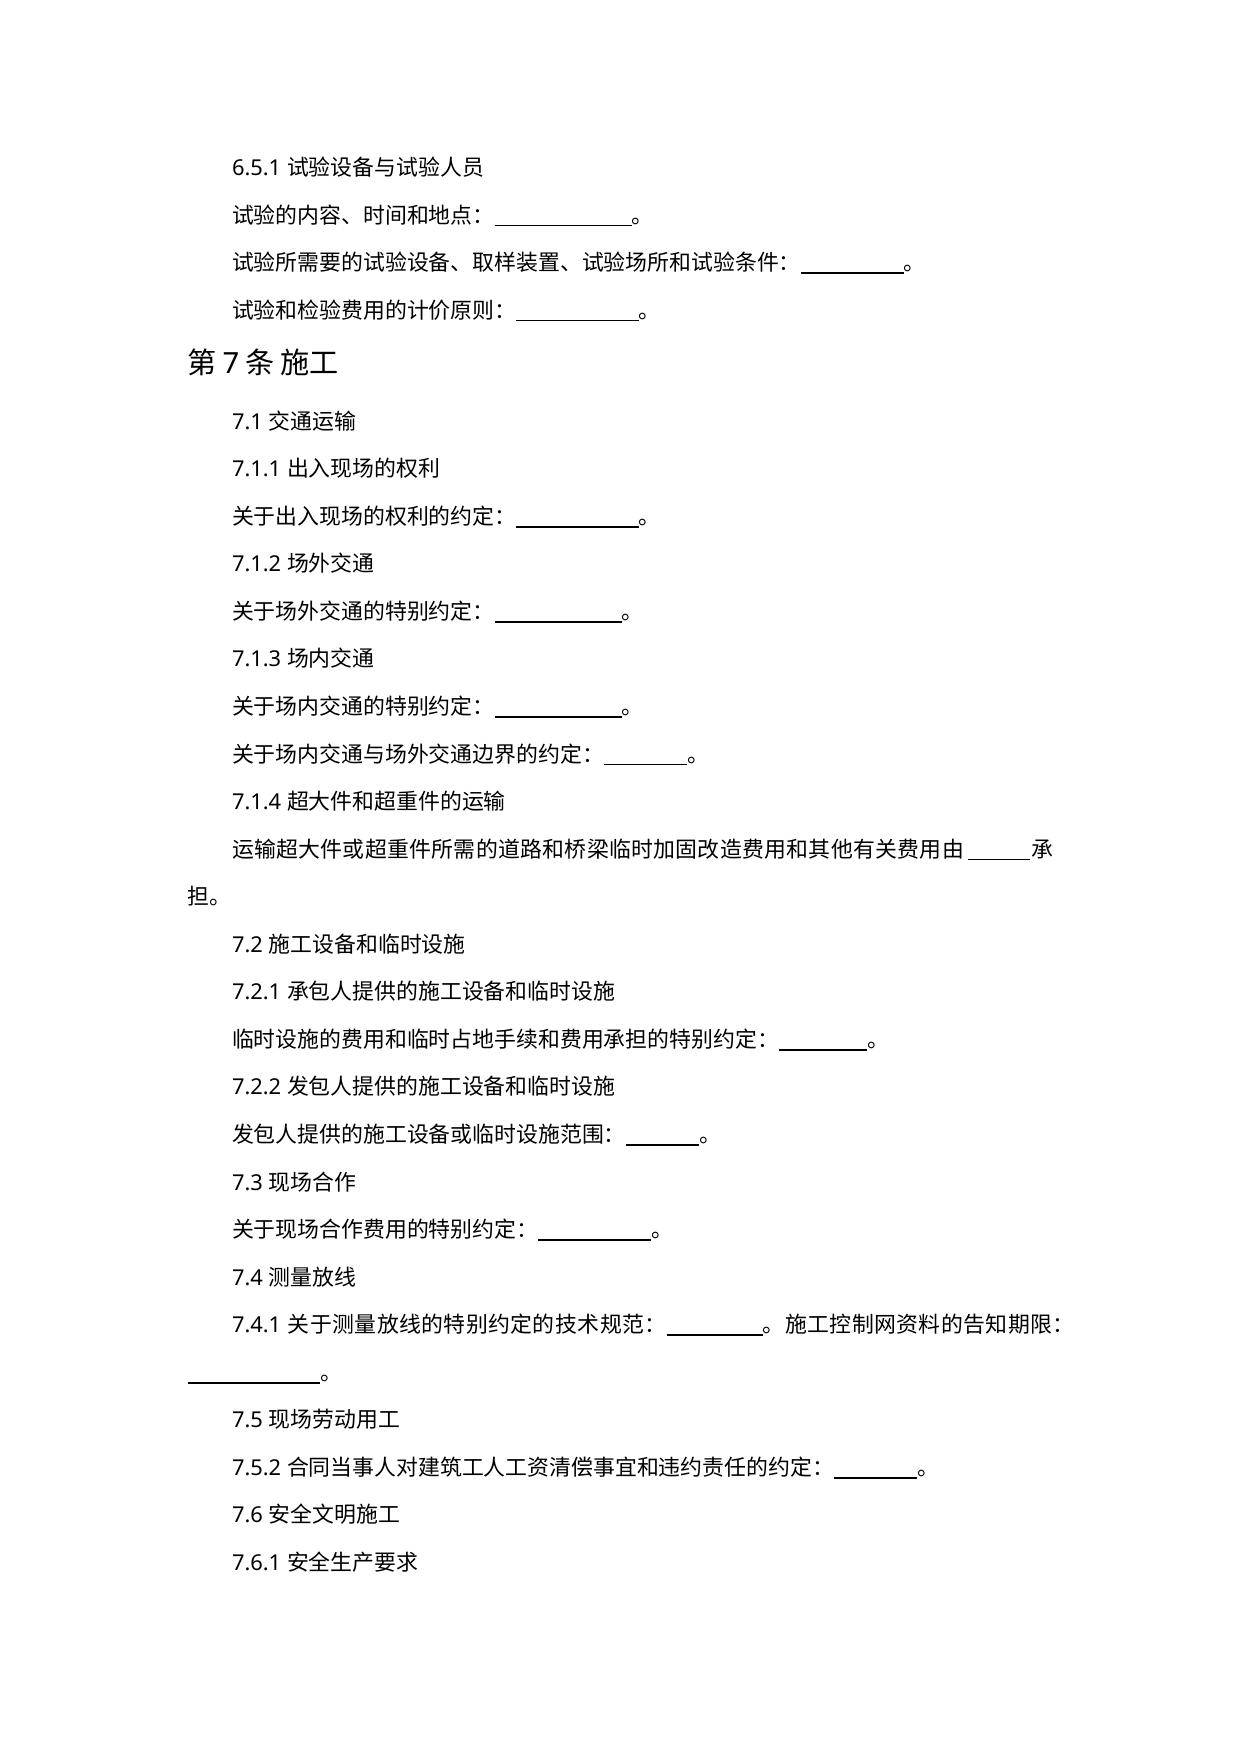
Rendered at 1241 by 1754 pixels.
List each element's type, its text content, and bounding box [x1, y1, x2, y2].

text 关于现场合作费用的特别约定： 。 [187, 1212, 1053, 1244]
text 7.1.4 超大件和超重件的运输 [187, 784, 1053, 816]
text 7.6.1 安全生产要求 [187, 1545, 1053, 1577]
list 7.1 交通运输 [187, 404, 1053, 435]
text 关于出入现场的权利的约定： 。 [187, 499, 1053, 531]
text 关于场内交通的特别约定： 。 [187, 689, 1053, 721]
text 7.2.2 发包人提供的施工设备和临时设施 [187, 1069, 1053, 1101]
text 6.5.1 试验设备与试验人员 [187, 150, 1053, 182]
text 7.1.1 出入现场的权利 [187, 451, 1053, 483]
text 7.1.3 场内交通 [187, 641, 1053, 673]
text 7.5.2 合同当事人对建筑工人工资清偿事宜和违约责任的约定： 。 [187, 1450, 1053, 1482]
list 第7条 施工 [187, 340, 1053, 382]
list 7.6 安全文明施工 [187, 1497, 1053, 1529]
list 7.3 现场合作 [187, 1164, 1053, 1196]
list 7.2 施工设备和临时设施 [187, 927, 1053, 958]
list 7.4 测量放线 [187, 1259, 1053, 1291]
text 运输超大件或超重件所需的道路和桥梁临时加固改造费用和其他有关费用由 承担。 [187, 832, 1053, 911]
text 试验和检验费用的计价原则： 。 [187, 293, 1053, 324]
text 7.1.2 场外交通 [187, 546, 1053, 578]
text 发包人提供的施工设备或临时设施范围： 。 [187, 1117, 1053, 1149]
text 关于场外交通的特别约定： 。 [187, 594, 1053, 626]
text 7.2.1 承包人提供的施工设备和临时设施 [187, 974, 1053, 1006]
text 临时设施的费用和临时占地手续和费用承担的特别约定： 。 [187, 1022, 1053, 1053]
text 试验所需要的试验设备、取样装置、试验场所和试验条件： 。 [187, 245, 1053, 277]
list 7.5 现场劳动用工 [187, 1402, 1053, 1434]
text 7.4.1 关于测量放线的特别约定的技术规范： 。施工控制网资料的告知期限： 。 [187, 1307, 1053, 1386]
text 试验的内容、时间和地点： 。 [187, 198, 1053, 229]
text 关于场内交通与场外交通边界的约定： 。 [187, 737, 1053, 768]
